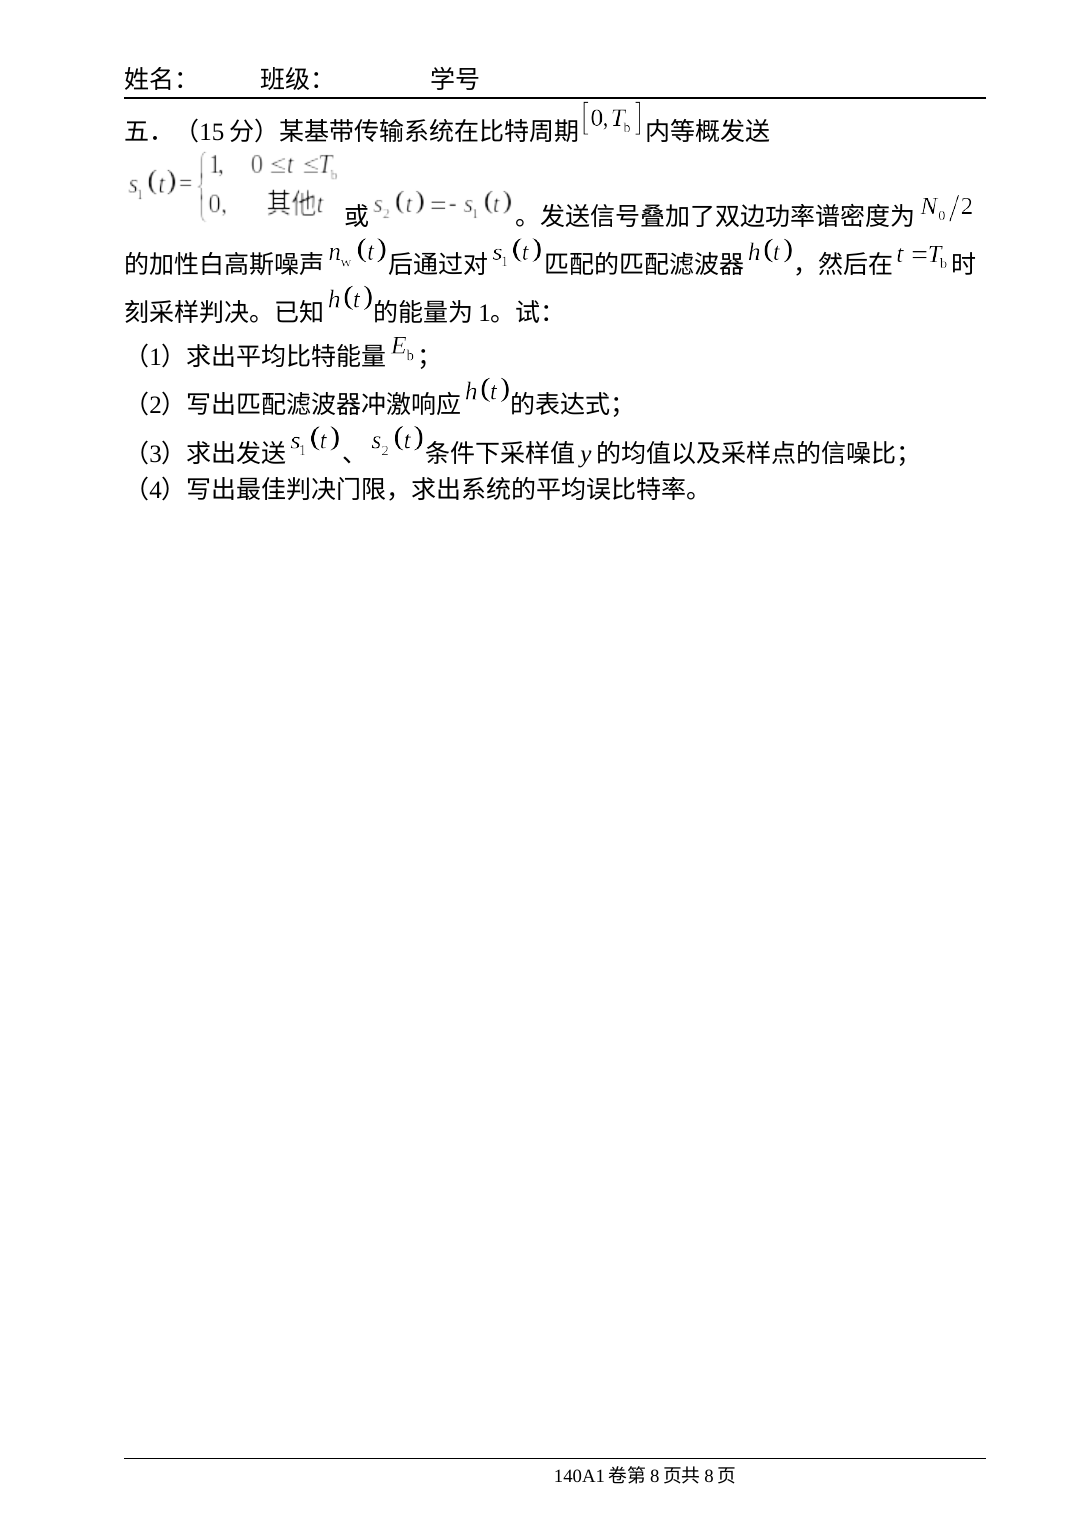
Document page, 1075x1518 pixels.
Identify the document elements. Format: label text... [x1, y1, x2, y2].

text （4）写出最佳判决门限，求出系统的平均误比特率。 [124, 470, 986, 506]
text 五．（15分）某基带传输系统在比特周期内等概发送或。发送信号叠加了双边功率谱密度为的加性白高斯噪声后通过对匹配的匹配滤波器，然后在时刻采样判决。已知的能量为1。试： [124, 99, 986, 329]
text （1）求出平均比特能量； [124, 329, 986, 373]
text （2）写出匹配滤波器冲激响应的表达式； [124, 373, 986, 421]
text （3）求出发送、条件下采样值y的均值以及采样点的信噪比； [124, 421, 986, 470]
